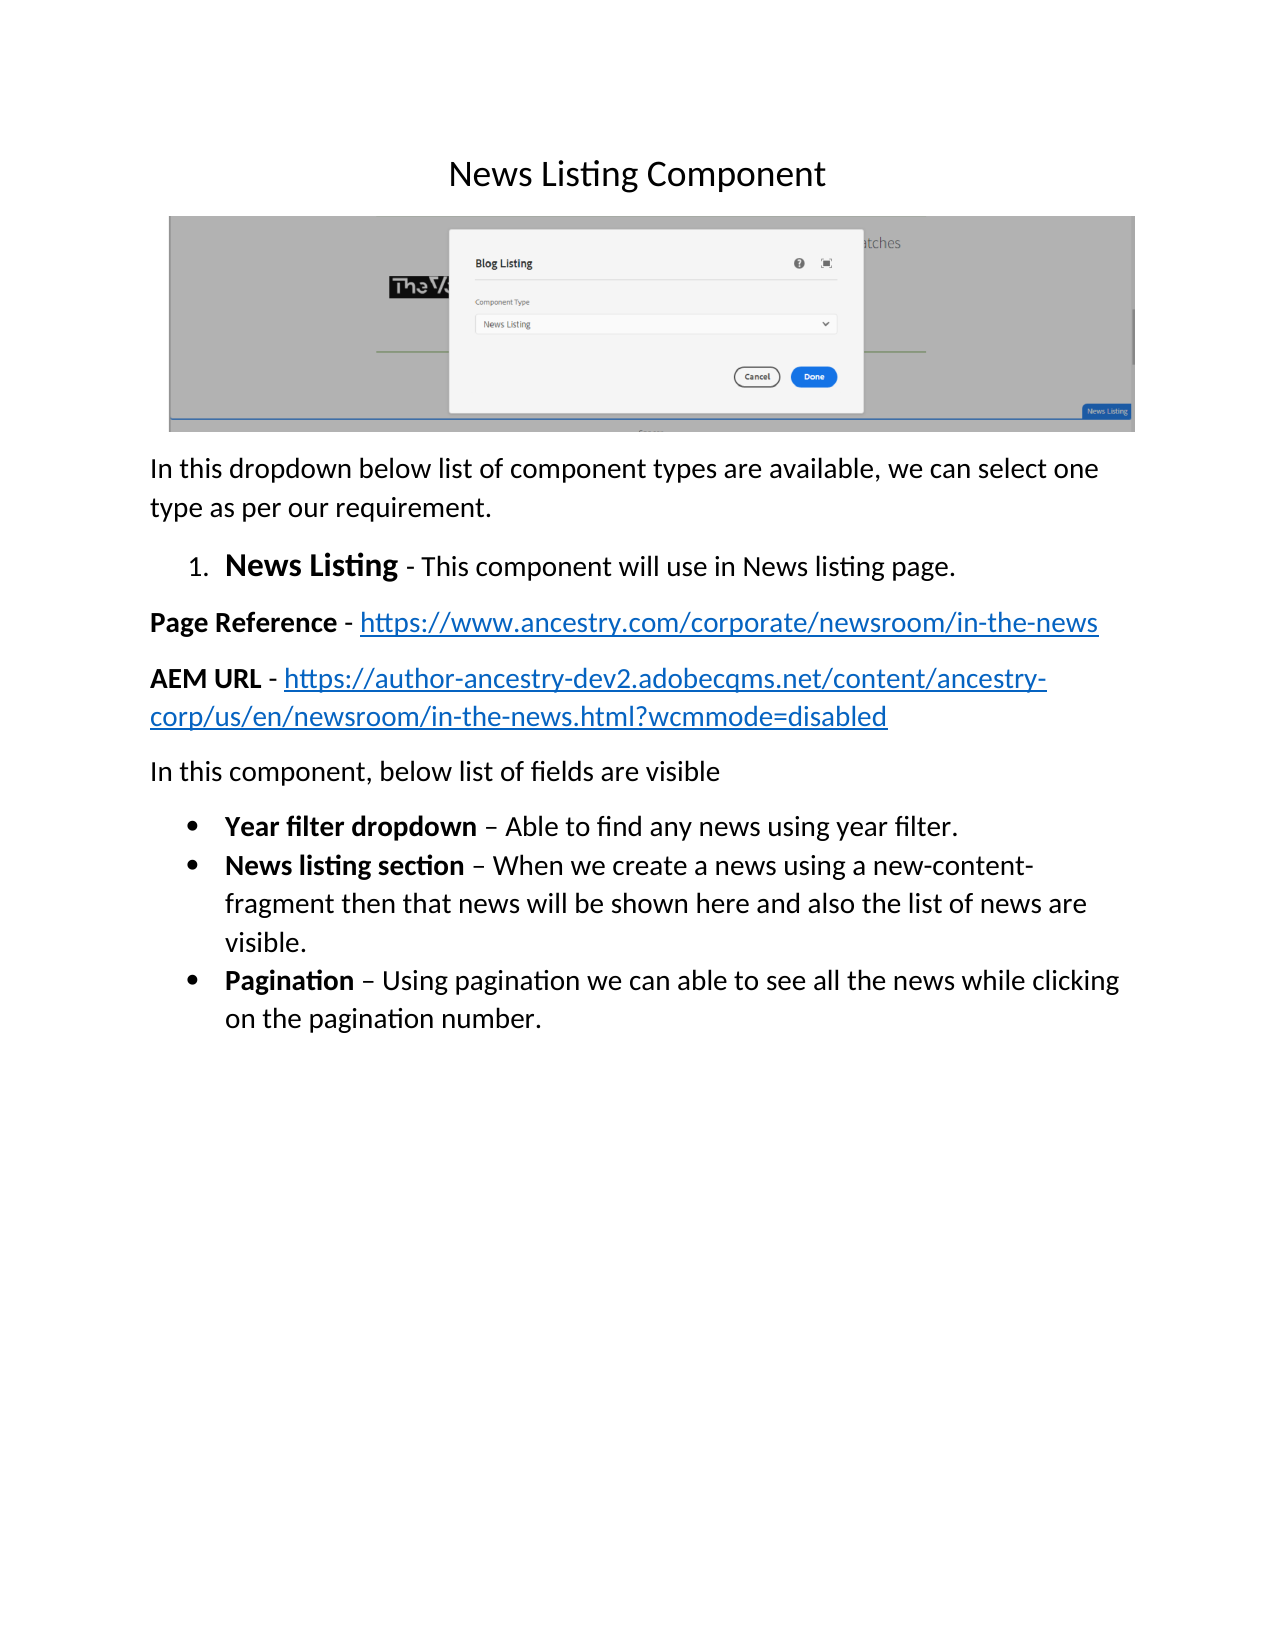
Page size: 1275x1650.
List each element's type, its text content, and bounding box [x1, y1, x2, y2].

list News Listing - This component will use in News listing page. [187, 544, 1125, 585]
text Page Reference - https://www.ancestry.com/corporate/newsroom/in-the-news [150, 604, 1125, 640]
text AEM URL - https://author-ancestry-dev2.adobecqms.net/content/ancestry-corp/us/en/newsroom/in-the-news.html?wcmmode=disabled [150, 660, 1125, 734]
text In this component, below list of fields are visible [150, 753, 1125, 789]
list News listing section – When we create a news using a new-content-fragment then that news will be shown here and also the list of news are visible. [187, 847, 1125, 959]
text News Listing Component [150, 150, 1125, 196]
list Pagination – Using pagination we can able to see all the news while clicking on the pagination number. [187, 962, 1125, 1036]
list Year filter dropdown – Able to find any news using year filter. [187, 808, 1125, 844]
text In this dropdown below list of component types are available, we can select one type as per our requirement. [150, 450, 1125, 524]
